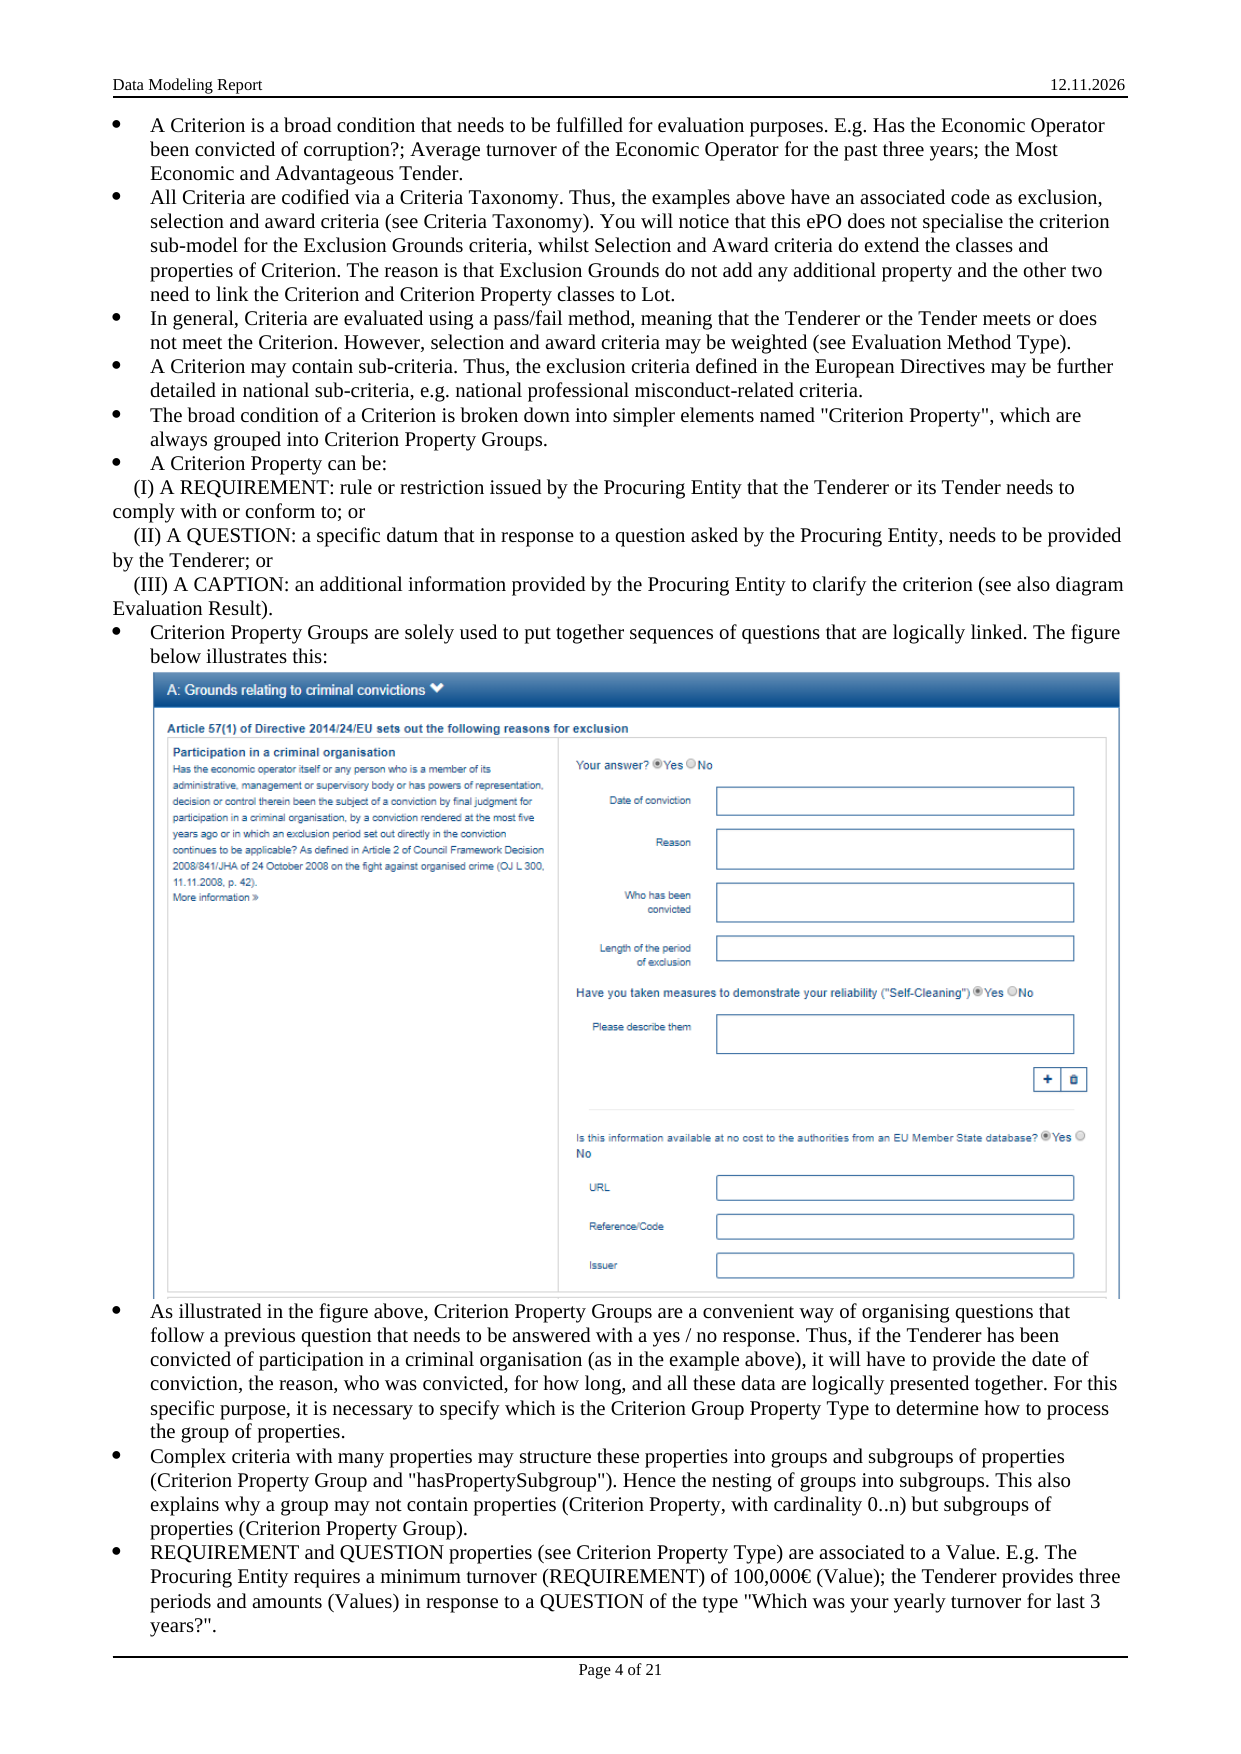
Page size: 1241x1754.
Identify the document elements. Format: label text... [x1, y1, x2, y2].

list All Criteria are codified via a Criteria Taxonomy. Thus, the examples above have an associated code as exclusion, selection and award criteria (see Criteria Taxonomy). You will notice that this ePO does not specialise the criterion sub-model for the Exclusion Grounds criteria, whilst Selection and Award criteria do extend the classes and properties of Criterion. The reason is that Exclusion Grounds do not add any additional property and the other two need to link the Criterion and Criterion Property classes to Lot. [112, 185, 1128, 306]
list Complex criteria with many properties may structure these properties into groups and subgroups of properties (Criterion Property Group and "hasPropertySubgroup"). Hence the nesting of groups into subgroups. This also explains why a group may not contain properties (Criterion Property, with cardinality 0..n) but subgroups of properties (Criterion Property Group). [112, 1443, 1128, 1540]
text (II) A QUESTION: a specific datum that in response to a question asked by the Procuring Entity, needs to be provided by the Tenderer; or [112, 523, 1128, 572]
list In general, Criteria are evaluated using a pass/fail method, meaning that the Tenderer or the Tender meets or does not meet the Criterion. However, selection and award criteria may be weighted (see Evaluation Method Type). [112, 306, 1128, 354]
list A Criterion Property can be: [112, 451, 1128, 475]
list The broad condition of a Criterion is broken down into simpler elements named "Criterion Property", which are always grouped into Criterion Property Groups. [112, 402, 1128, 451]
list REQUIREMENT and QUESTION properties (see Criterion Property Type) are associated to a Value. E.g. The Procuring Entity requires a minimum turnover (REQUIREMENT) of 100,000€ (Value); the Tenderer provides three periods and amounts (Values) in response to a QUESTION of the type "Which was your yearly turnover for last 3 years?". [112, 1540, 1128, 1637]
text (III) A CAPTION: an additional information provided by the Procuring Entity to clarify the criterion (see also diagram Evaluation Result). [112, 572, 1128, 620]
text (I) A REQUIREMENT: rule or restriction issued by the Procuring Entity that the Tenderer or its Tender needs to comply with or conform to; or [112, 475, 1128, 523]
list A Criterion may contain sub-criteria. Thus, the exclusion criteria defined in the European Directives may be further detailed in national sub-criteria, e.g. national professional misconduct-related criteria. [112, 354, 1128, 402]
list As illustrated in the figure above, Criterion Property Groups are a convenient way of organising questions that follow a previous question that needs to be answered with a yes / no response. Thus, if the Tenderer has been convicted of participation in a criminal organisation (as in the example above), it will have to provide the date of conviction, the reason, who was convicted, for how long, and all these data are logically presented together. For this specific purpose, it is necessary to specify which is the Criterion Group Property Type to determine how to process the group of properties. [112, 1299, 1128, 1443]
list A Criterion is a broad condition that needs to be fulfilled for evaluation purposes. E.g. Has the Economic Operator been convicted of corruption?; Average turnover of the Economic Operator for the past three years; the Most Economic and Advantageous Tender. [112, 112, 1128, 185]
picture [150, 668, 1124, 1299]
